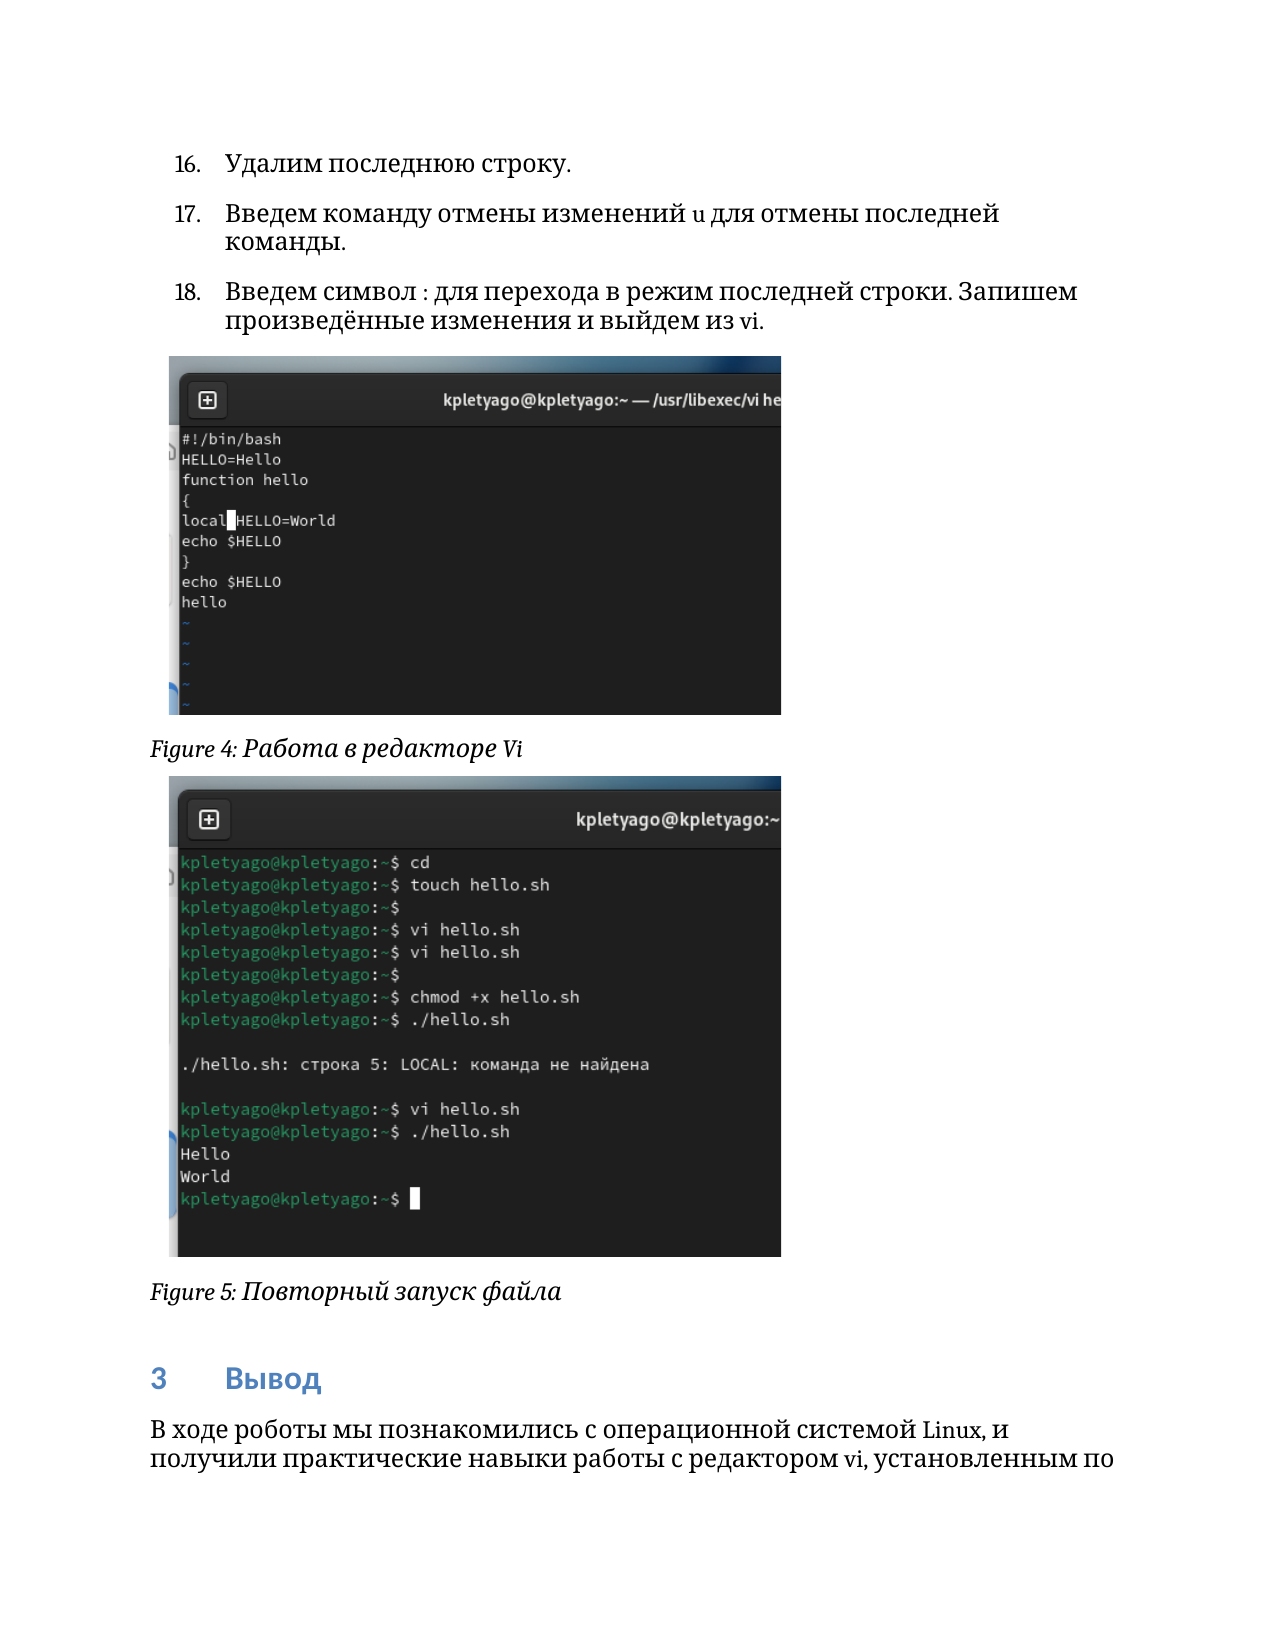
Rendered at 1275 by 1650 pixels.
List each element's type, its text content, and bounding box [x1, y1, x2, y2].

list Введем команду отмены изменений u для отмены последней команды. [175, 199, 1125, 257]
subtitle 3 Вывод [150, 1357, 1125, 1397]
list Удалим последнюю строку. [175, 150, 1125, 179]
text Figure 5: Повторный запуск файла [150, 1278, 1125, 1307]
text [150, 1416, 1125, 1474]
picture [168, 776, 782, 1257]
text Figure 4: Работа в редакторе Vi [150, 735, 1125, 764]
picture [168, 356, 782, 715]
list Введем символ : для перехода в режим последней строки. Запишем произведённые изменения и выйдем из vi. [175, 278, 1125, 335]
